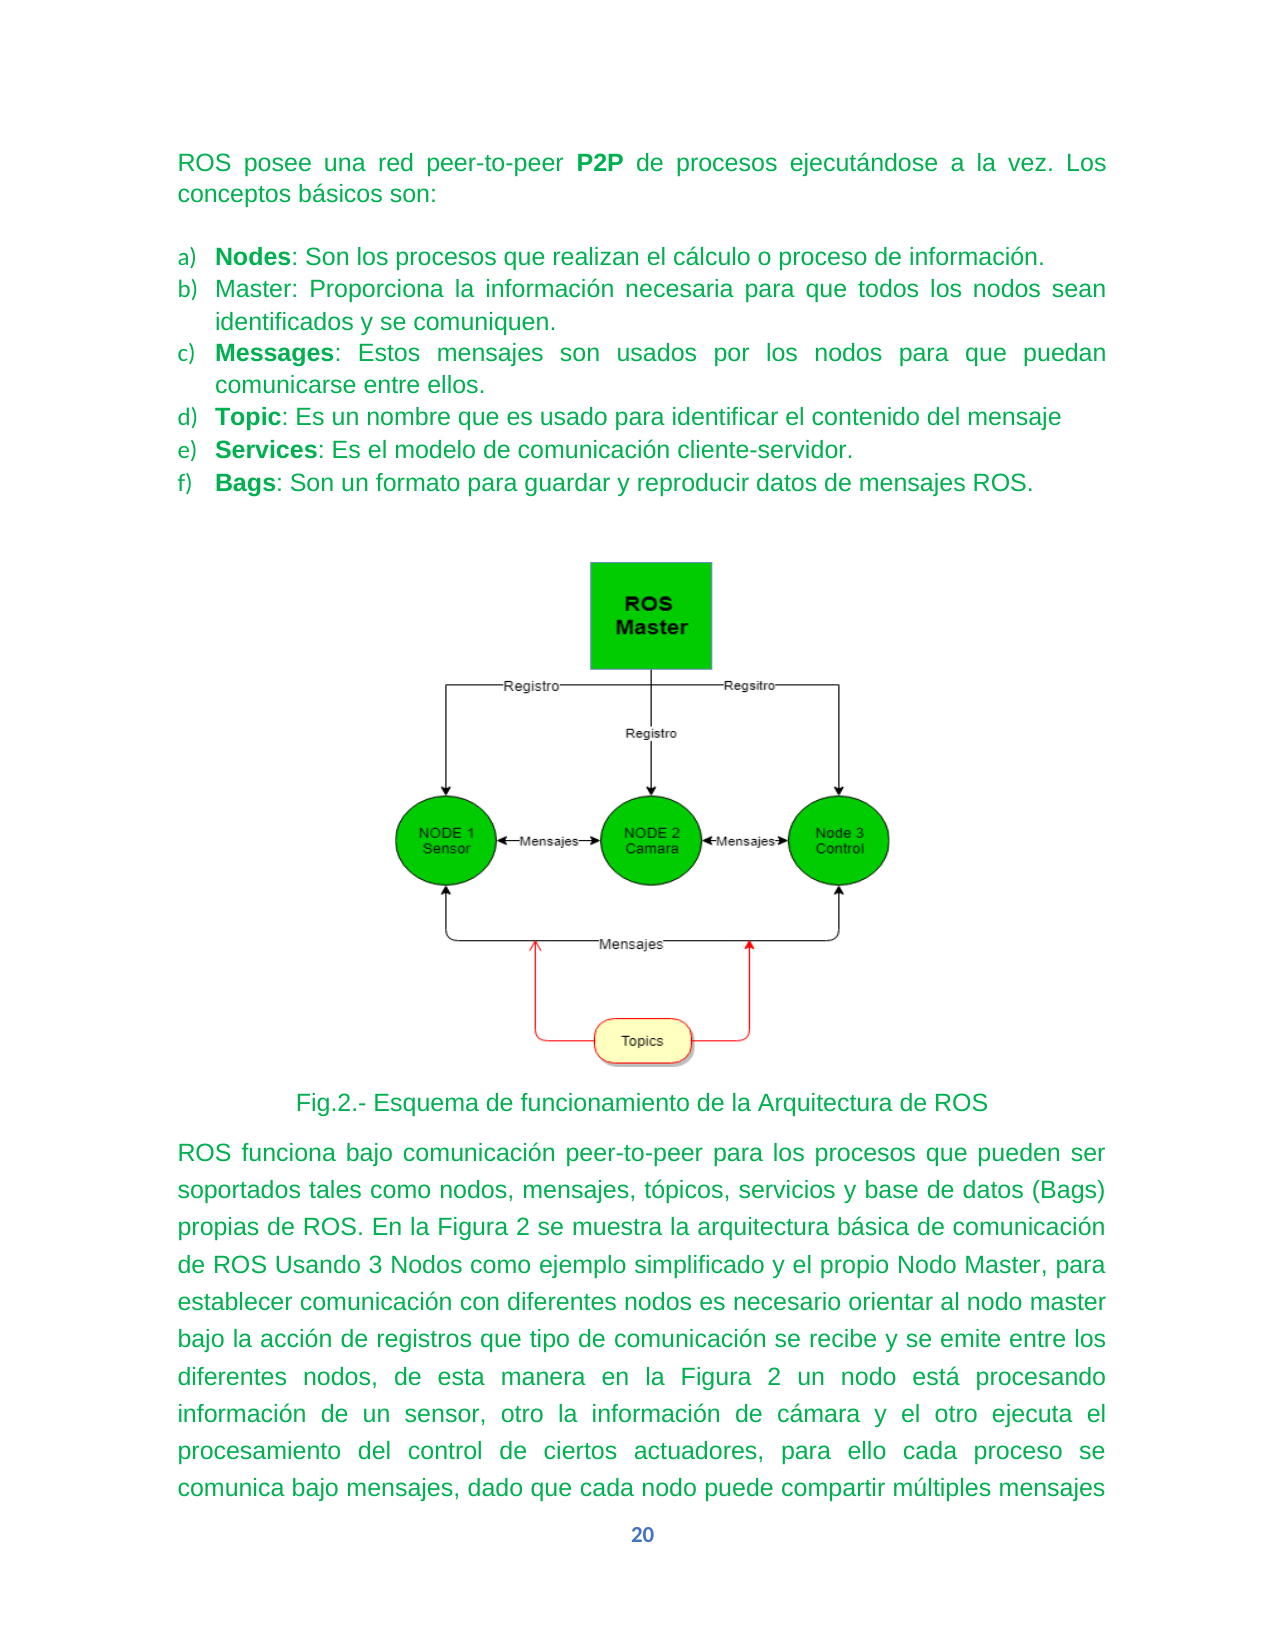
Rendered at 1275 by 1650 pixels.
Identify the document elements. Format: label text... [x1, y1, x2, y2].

list Services: Es el modelo de comunicación cliente-servidor. [177, 434, 1107, 465]
list Topic: Es un nombre que es usado para identificar el contenido del mensaje [177, 401, 1107, 432]
list Bags: Son un formato para guardar y reproducir datos de mensajes ROS. [177, 467, 1107, 498]
list Messages: Estos mensajes son usados por los nodos para que puedan comunicarse entre ellos. [177, 337, 1107, 399]
picture [395, 562, 890, 1067]
list Master: Proporciona la información necesaria para que todos los nodos sean identificados y se comuniquen. [177, 274, 1107, 335]
text ROS posee una red peer-to-peer P2P de procesos ejecutándose a la vez. Los conceptos básicos son: [177, 148, 1107, 207]
text Fig.2.- Esquema de funcionamiento de la Arquitectura de ROS [177, 1088, 1107, 1117]
list Nodes: Son los procesos que realizan el cálculo o proceso de información. [177, 241, 1107, 271]
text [177, 1138, 1107, 1502]
